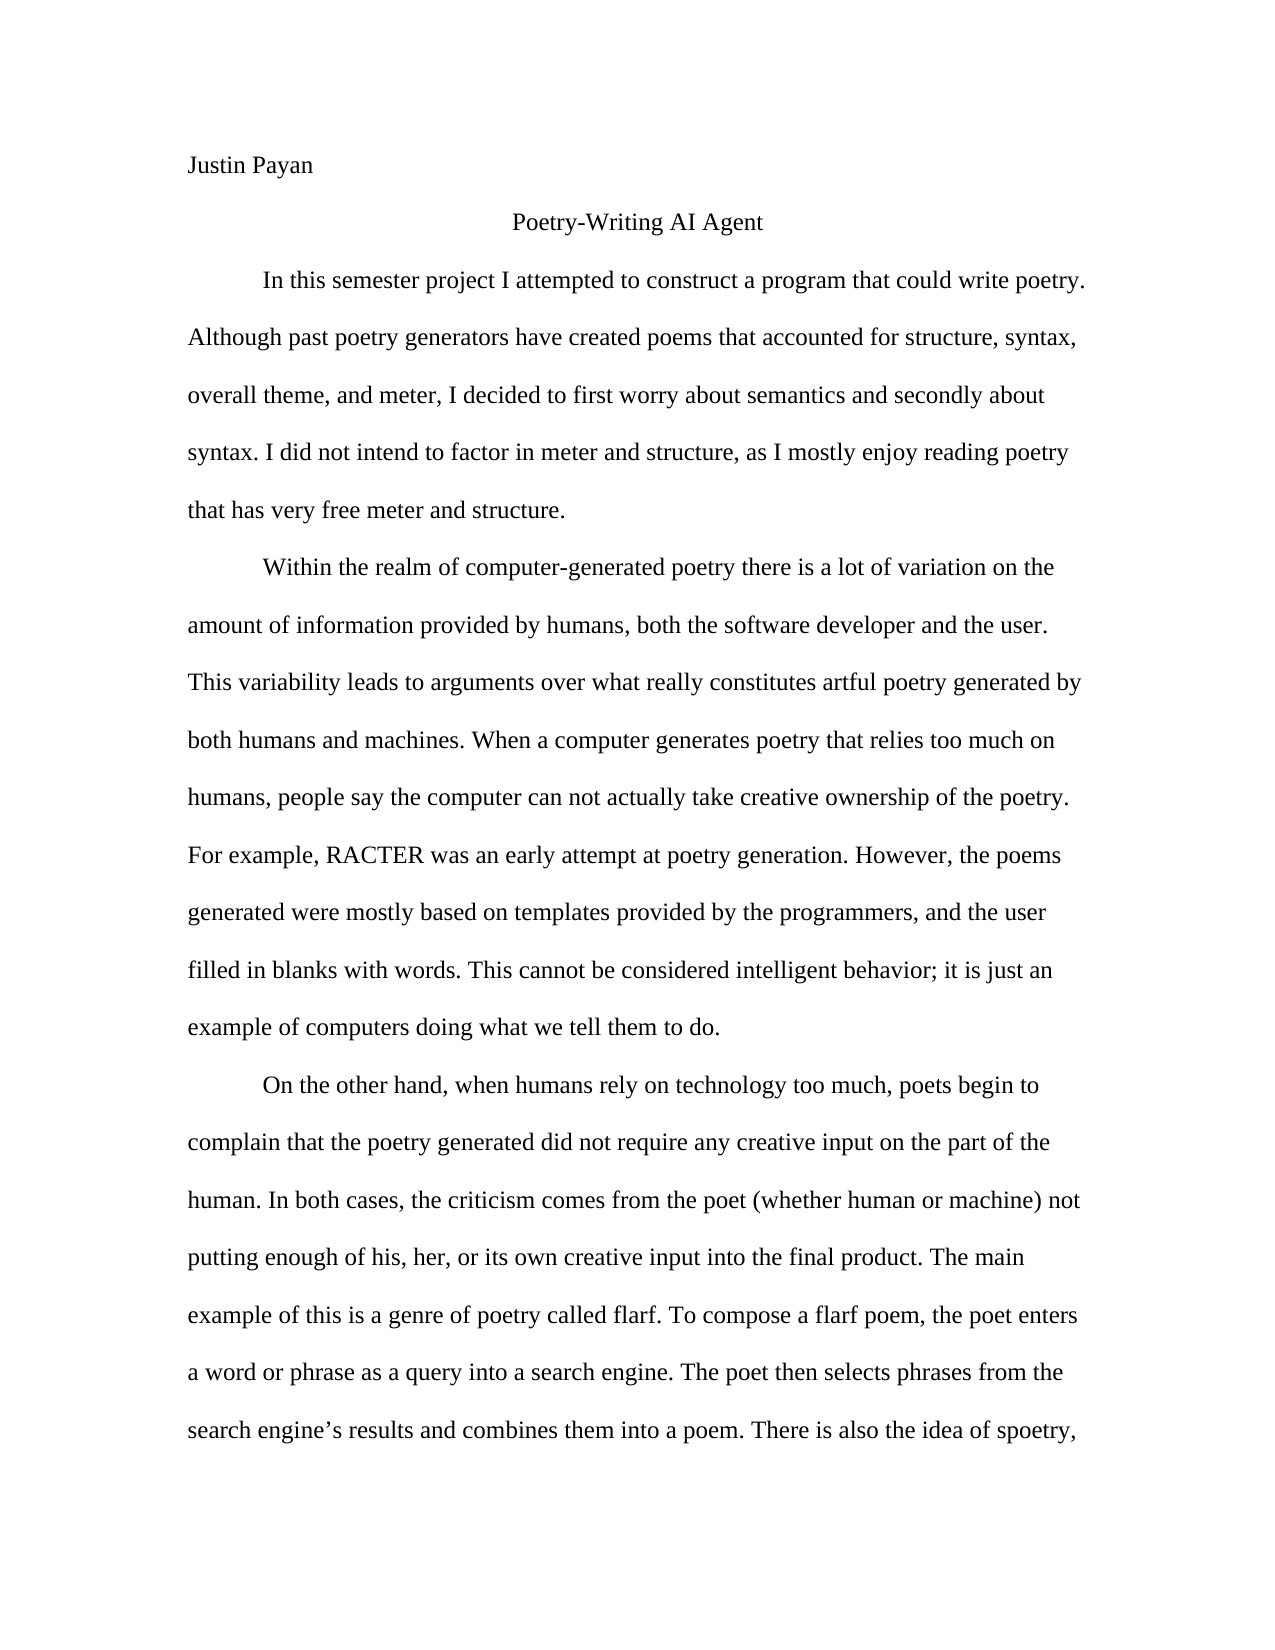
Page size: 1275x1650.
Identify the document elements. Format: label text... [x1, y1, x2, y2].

text Within the realm of computer-generated poetry there is a lot of variation on the amount of information provided by humans, both the software developer and the user. This variability leads to arguments over what really constitutes artful poetry generated by both humans and machines. When a computer generates poetry that relies too much on humans, people say the computer can not actually take creative ownership of the poetry. For example, RACTER was an early attempt at poetry generation. However, the poems generated were mostly based on templates provided by the programmers, and the user filled in blanks with words. This cannot be considered intelligent behavior; it is just an example of computers doing what we tell them to do. [187, 552, 1087, 1041]
text In this semester project I attempted to construct a program that could write poetry. Although past poetry generators have created poems that accounted for structure, syntax, overall theme, and meter, I decided to first worry about semantics and secondly about syntax. I did not intend to factor in meter and structure, as I mostly enjoy reading poetry that has very free meter and structure. [187, 265, 1087, 524]
text Poetry-Writing AI Agent [187, 207, 1087, 236]
text Justin Payan [187, 150, 1087, 179]
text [187, 1070, 1087, 1444]
